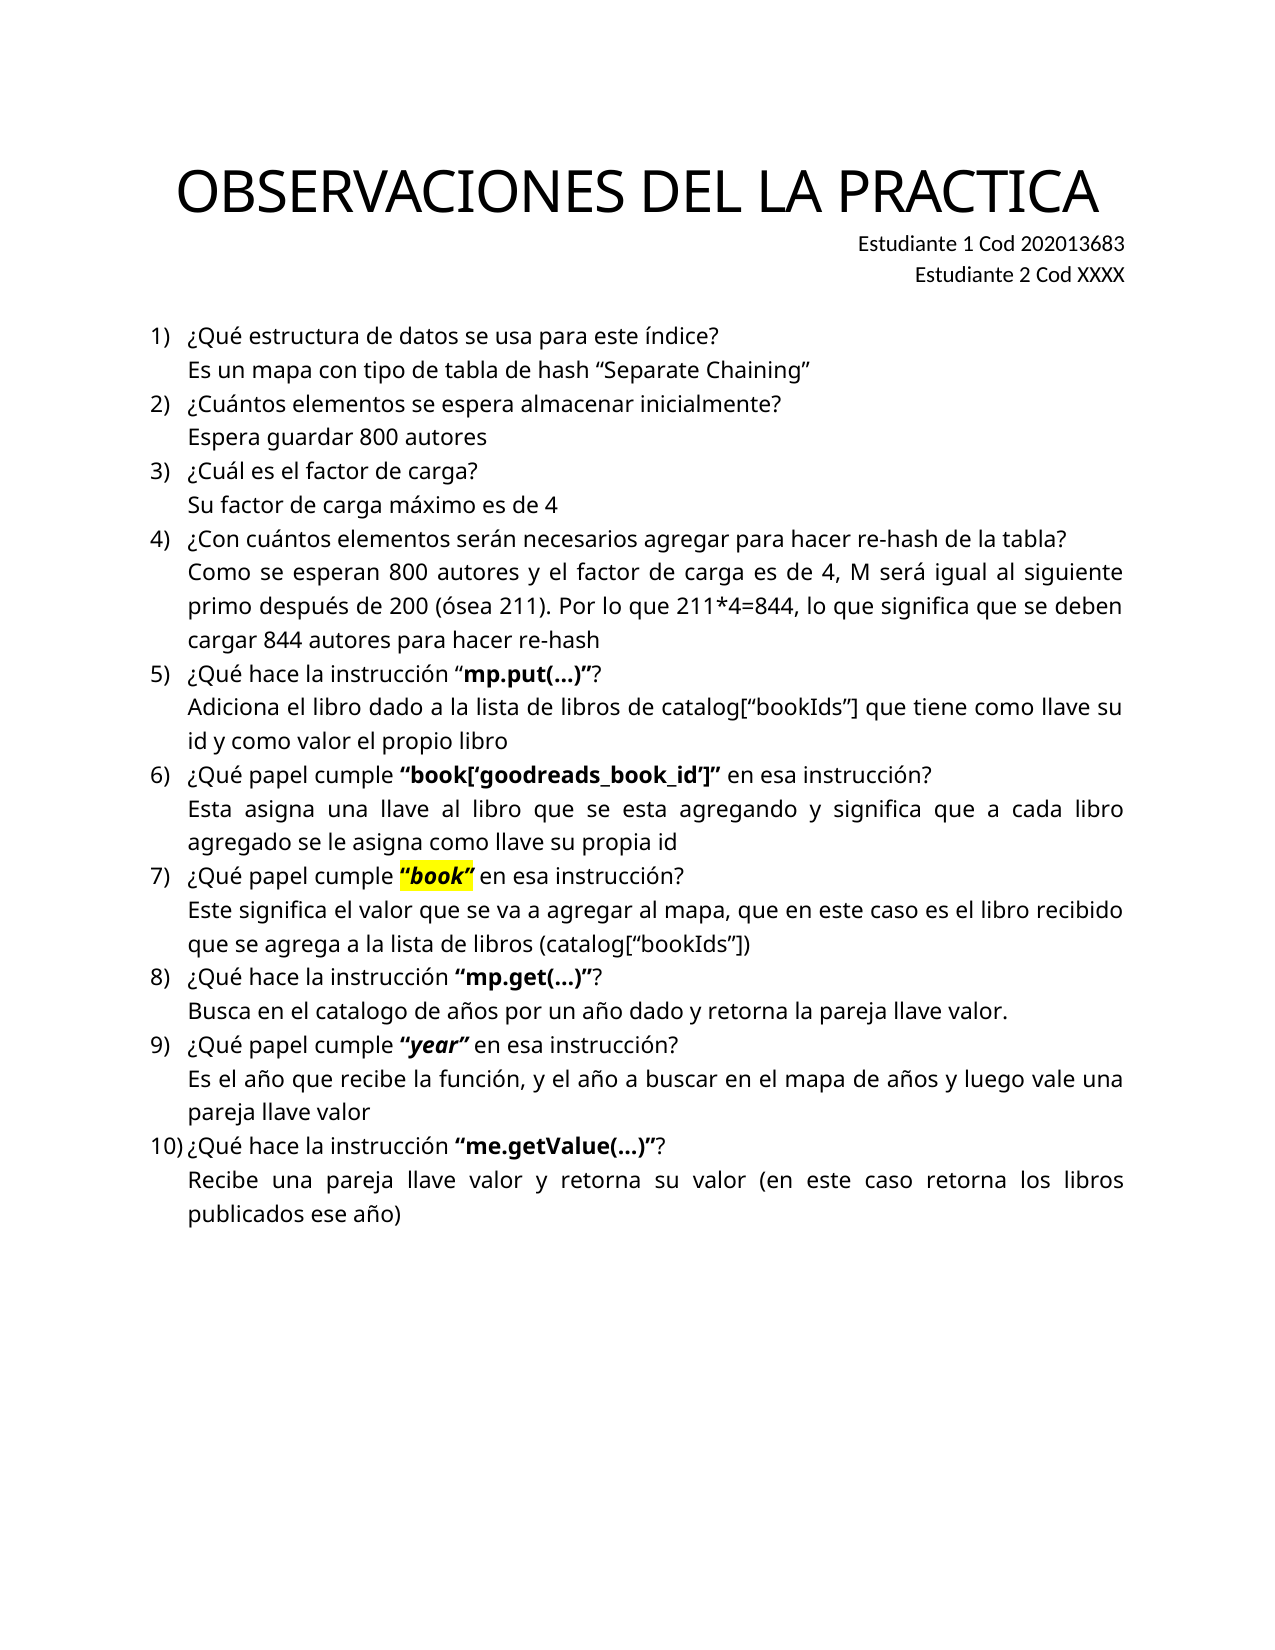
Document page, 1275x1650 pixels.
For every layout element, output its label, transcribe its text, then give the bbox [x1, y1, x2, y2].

list Es el año que recibe la función, y el año a buscar en el mapa de años y luego vale una pareja llave valor [187, 1063, 1125, 1128]
list Espera guardar 800 autores [187, 421, 1125, 453]
list ¿Qué papel cumple “year” en esa instrucción? [150, 1029, 1125, 1060]
list Es un mapa con tipo de tabla de hash “Separate Chaining” [187, 354, 1125, 385]
text Estudiante 1 Cod 202013683 [150, 229, 1125, 257]
title OBSERVACIONES DEL LA PRACTICA [150, 150, 1125, 229]
list ¿Qué papel cumple “book” en esa instrucción? [150, 860, 400, 891]
list ¿Cuál es el factor de carga? [150, 455, 1125, 486]
list Recibe una pareja llave valor y retorna su valor (en este caso retorna los libros publicados ese año) [187, 1164, 1125, 1229]
list ¿Qué hace la instrucción “mp.get(…)”? [150, 961, 1125, 993]
list Su factor de carga máximo es de 4 [187, 489, 1125, 520]
list ¿Qué estructura de datos se usa para este índice? [150, 320, 1125, 351]
list ¿Cuántos elementos se espera almacenar inicialmente? [150, 388, 1125, 419]
list Esta asigna una llave al libro que se esta agregando y significa que a cada libro agregado se le asigna como llave su propia id [187, 793, 1125, 858]
list ¿Con cuántos elementos serán necesarios agregar para hacer re-hash de la tabla? [150, 523, 1125, 554]
list Como se esperan 800 autores y el factor de carga es de 4, M será igual al siguiente primo después de 200 (ósea 211). Por lo que 211*4=844, lo que significa que se deben cargar 844 autores para hacer re-hash [187, 556, 1125, 655]
list Busca en el catalogo de años por un año dado y retorna la pareja llave valor. [187, 995, 1125, 1026]
list ¿Qué papel cumple “book” en esa instrucción? [473, 860, 1125, 891]
list Este significa el valor que se va a agregar al mapa, que en este caso es el libro recibido que se agrega a la lista de libros (catalog[“bookIds”]) [187, 894, 1125, 959]
list ¿Qué hace la instrucción “mp.put(...)”? [150, 658, 1125, 689]
text Estudiante 2 Cod XXXX [150, 260, 1125, 288]
list ¿Qué hace la instrucción “me.getValue(…)”? [150, 1130, 1125, 1161]
list ¿Qué papel cumple “book[‘goodreads_book_id’]” en esa instrucción? [150, 759, 1125, 790]
list Adiciona el libro dado a la lista de libros de catalog[“bookIds”] que tiene como llave su id y como valor el propio libro [187, 691, 1125, 756]
